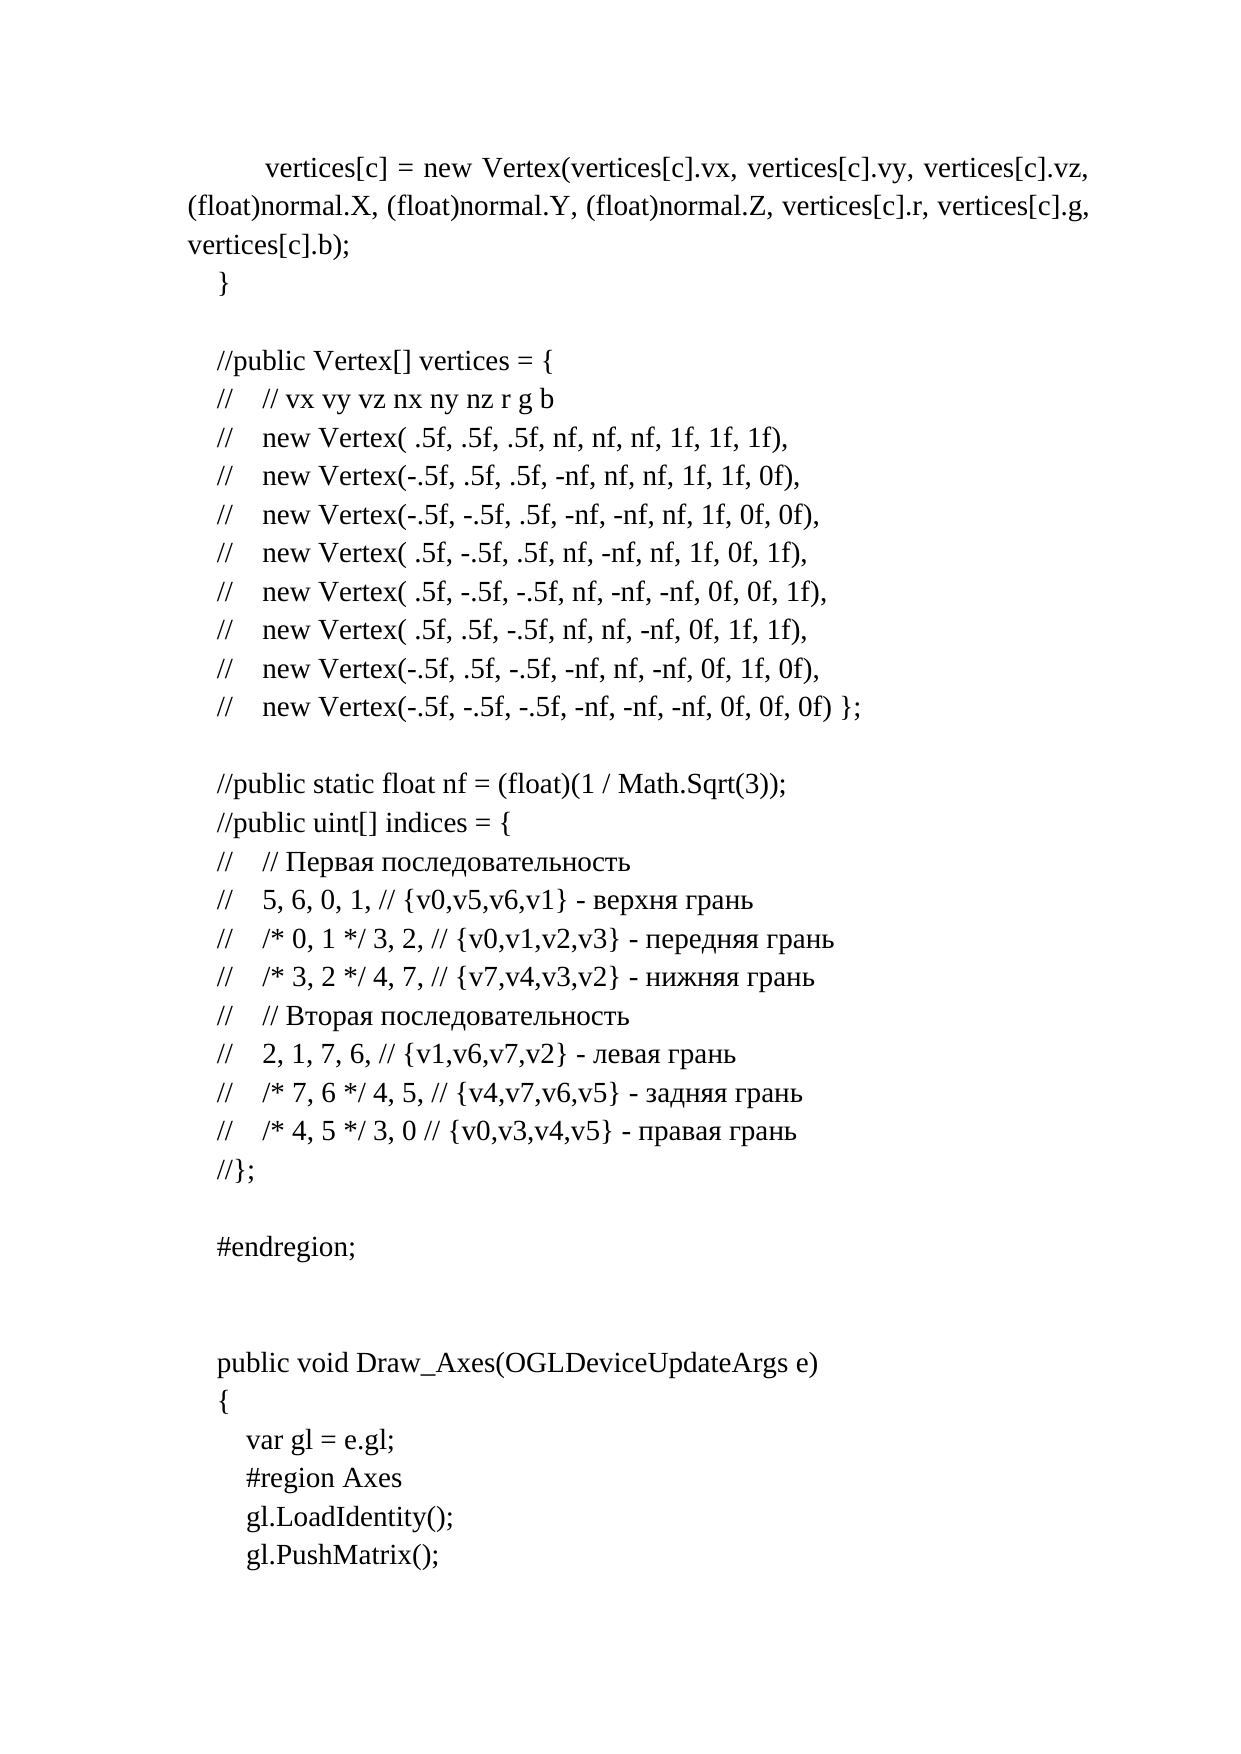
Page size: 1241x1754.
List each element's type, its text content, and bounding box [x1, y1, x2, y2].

text { [187, 1383, 1090, 1417]
text // // Первая последовательность [187, 844, 1090, 877]
text vertices[c] = new Vertex(vertices[c].vx, vertices[c].vy, vertices[c].vz, (float)normal.X, (float)normal.Y, (float)normal.Z, vertices[c].r, vertices[c].g, vertices[c].b); [187, 150, 1090, 261]
text // new Vertex( .5f, -.5f, .5f, nf, -nf, nf, 1f, 0f, 1f), [187, 535, 1090, 569]
text // new Vertex( .5f, .5f, -.5f, nf, nf, -nf, 0f, 1f, 1f), [187, 612, 1090, 646]
text // 2, 1, 7, 6, // {v1,v6,v7,v2} - левая грань [187, 1036, 1090, 1070]
text // new Vertex(-.5f, -.5f, -.5f, -nf, -nf, -nf, 0f, 0f, 0f) }; [187, 689, 1090, 723]
text // // Вторая последовательность [187, 998, 1090, 1031]
text // /* 7, 6 */ 4, 5, // {v4,v7,v6,v5} - задняя грань [187, 1075, 1090, 1108]
text //public Vertex[] vertices = { [187, 343, 1090, 376]
text // // vx vy vz nx ny nz r g b [187, 381, 1090, 415]
text // /* 4, 5 */ 3, 0 // {v0,v3,v4,v5} - правая грань [187, 1113, 1090, 1147]
text #region Axes [187, 1460, 1090, 1494]
text //}; [187, 1152, 1090, 1186]
text // new Vertex( .5f, .5f, .5f, nf, nf, nf, 1f, 1f, 1f), [187, 420, 1090, 453]
text gl.PushMatrix(); [187, 1537, 1090, 1571]
text // /* 3, 2 */ 4, 7, // {v7,v4,v3,v2} - нижняя грань [187, 959, 1090, 993]
text // /* 0, 1 */ 3, 2, // {v0,v1,v2,v3} - передняя грань [187, 921, 1090, 954]
text public void Draw_Axes(OGLDeviceUpdateArgs e) [187, 1345, 1090, 1378]
text //public uint[] indices = { [187, 805, 1090, 839]
text gl.LoadIdentity(); [187, 1499, 1090, 1532]
text //public static float nf = (float)(1 / Math.Sqrt(3)); [187, 767, 1090, 800]
text // new Vertex(-.5f, .5f, -.5f, -nf, nf, -nf, 0f, 1f, 0f), [187, 651, 1090, 684]
text // new Vertex( .5f, -.5f, -.5f, nf, -nf, -nf, 0f, 0f, 1f), [187, 574, 1090, 607]
text } [187, 266, 1090, 299]
text // new Vertex(-.5f, .5f, .5f, -nf, nf, nf, 1f, 1f, 0f), [187, 458, 1090, 492]
text var gl = e.gl; [187, 1422, 1090, 1455]
text #endregion; [187, 1229, 1090, 1263]
text // new Vertex(-.5f, -.5f, .5f, -nf, -nf, nf, 1f, 0f, 0f), [187, 497, 1090, 530]
text // 5, 6, 0, 1, // {v0,v5,v6,v1} - верхня грань [187, 882, 1090, 916]
